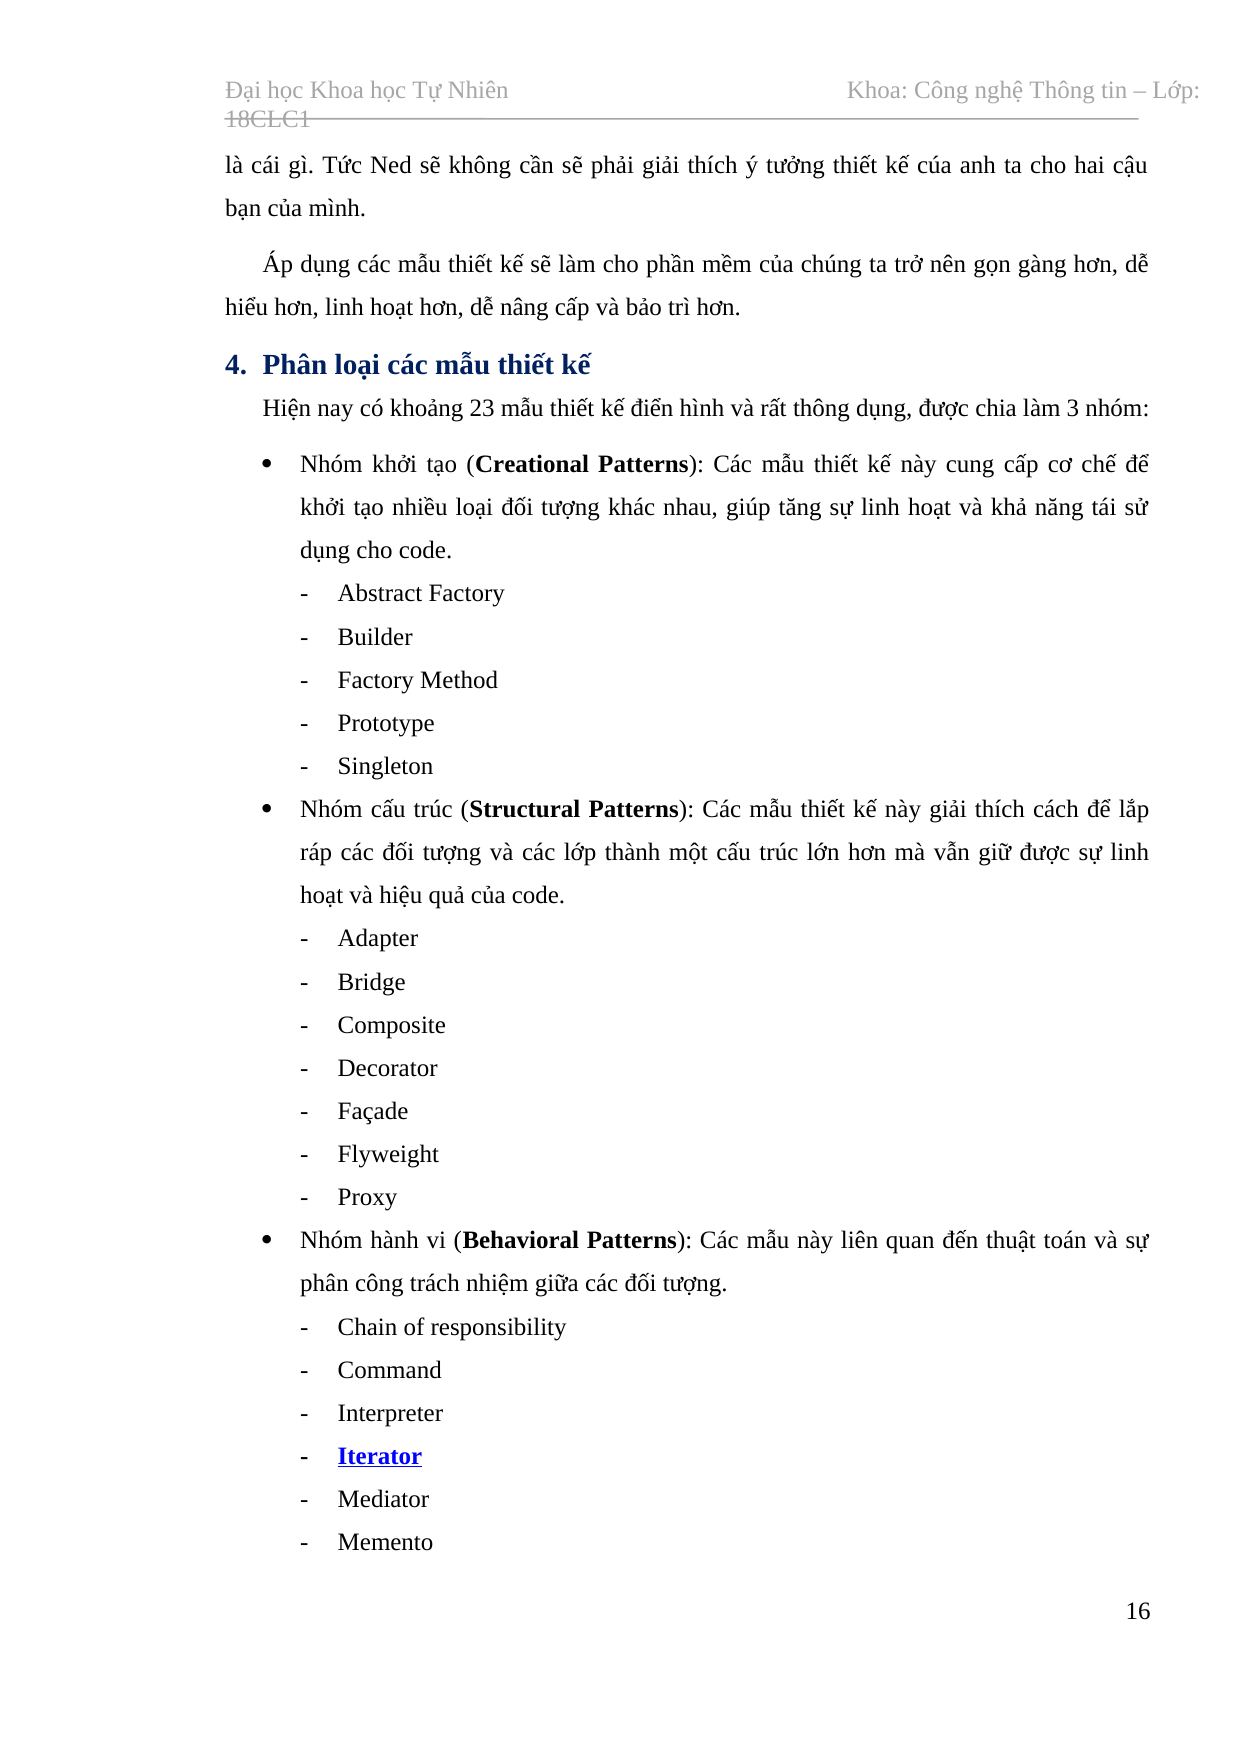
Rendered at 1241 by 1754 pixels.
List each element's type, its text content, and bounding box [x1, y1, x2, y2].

list Singleton [300, 751, 1150, 780]
list Flyweight [300, 1139, 1150, 1168]
list Composite [300, 1010, 1150, 1038]
list Adapter [300, 923, 1150, 952]
list Phân loại các mẫu thiết kế [225, 347, 1150, 381]
list Abstract Factory [300, 578, 1150, 607]
list Iterator [300, 1441, 1150, 1470]
list Command [300, 1355, 1150, 1383]
list Mediator [300, 1484, 1150, 1513]
list Builder [300, 622, 1150, 650]
list Bridge [300, 967, 1150, 995]
text Áp dụng các mẫu thiết kế sẽ làm cho phần mềm của chúng ta trở nên gọn gàng hơn, dễ hiểu hơn, linh hoạt hơn, dễ nâng cấp và bảo trì hơn. [225, 249, 1150, 321]
list Façade [300, 1096, 1150, 1125]
text Hiện nay có khoảng 23 mẫu thiết kế điển hình và rất thông dụng, được chia làm 3 nhóm: [225, 393, 1150, 422]
list Chain of responsibility [300, 1312, 1150, 1340]
list Proxy [300, 1182, 1150, 1211]
list Nhóm khởi tạo (Creational Patterns): Các mẫu thiết kế này cung cấp cơ chế để khởi tạo nhiều loại đối tượng khác nhau, giúp tăng sự linh hoạt và khả năng tái sử dụng cho code. [262, 449, 1150, 564]
list Factory Method [300, 665, 1150, 693]
list Nhóm cấu trúc (Structural Patterns): Các mẫu thiết kế này giải thích cách để lắp ráp các đối tượng và các lớp thành một cấu trúc lớn hơn mà vẫn giữ được sự linh hoạt và hiệu quả của code. [262, 794, 1150, 909]
list Decorator [300, 1053, 1150, 1082]
list Memento [300, 1527, 1150, 1556]
list Nhóm hành vi (Behavioral Patterns): Các mẫu này liên quan đến thuật toán và sự phân công trách nhiệm giữa các đối tượng. [262, 1225, 1150, 1297]
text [225, 150, 1150, 222]
list Interpreter [300, 1398, 1150, 1427]
list Prototype [300, 708, 1150, 737]
